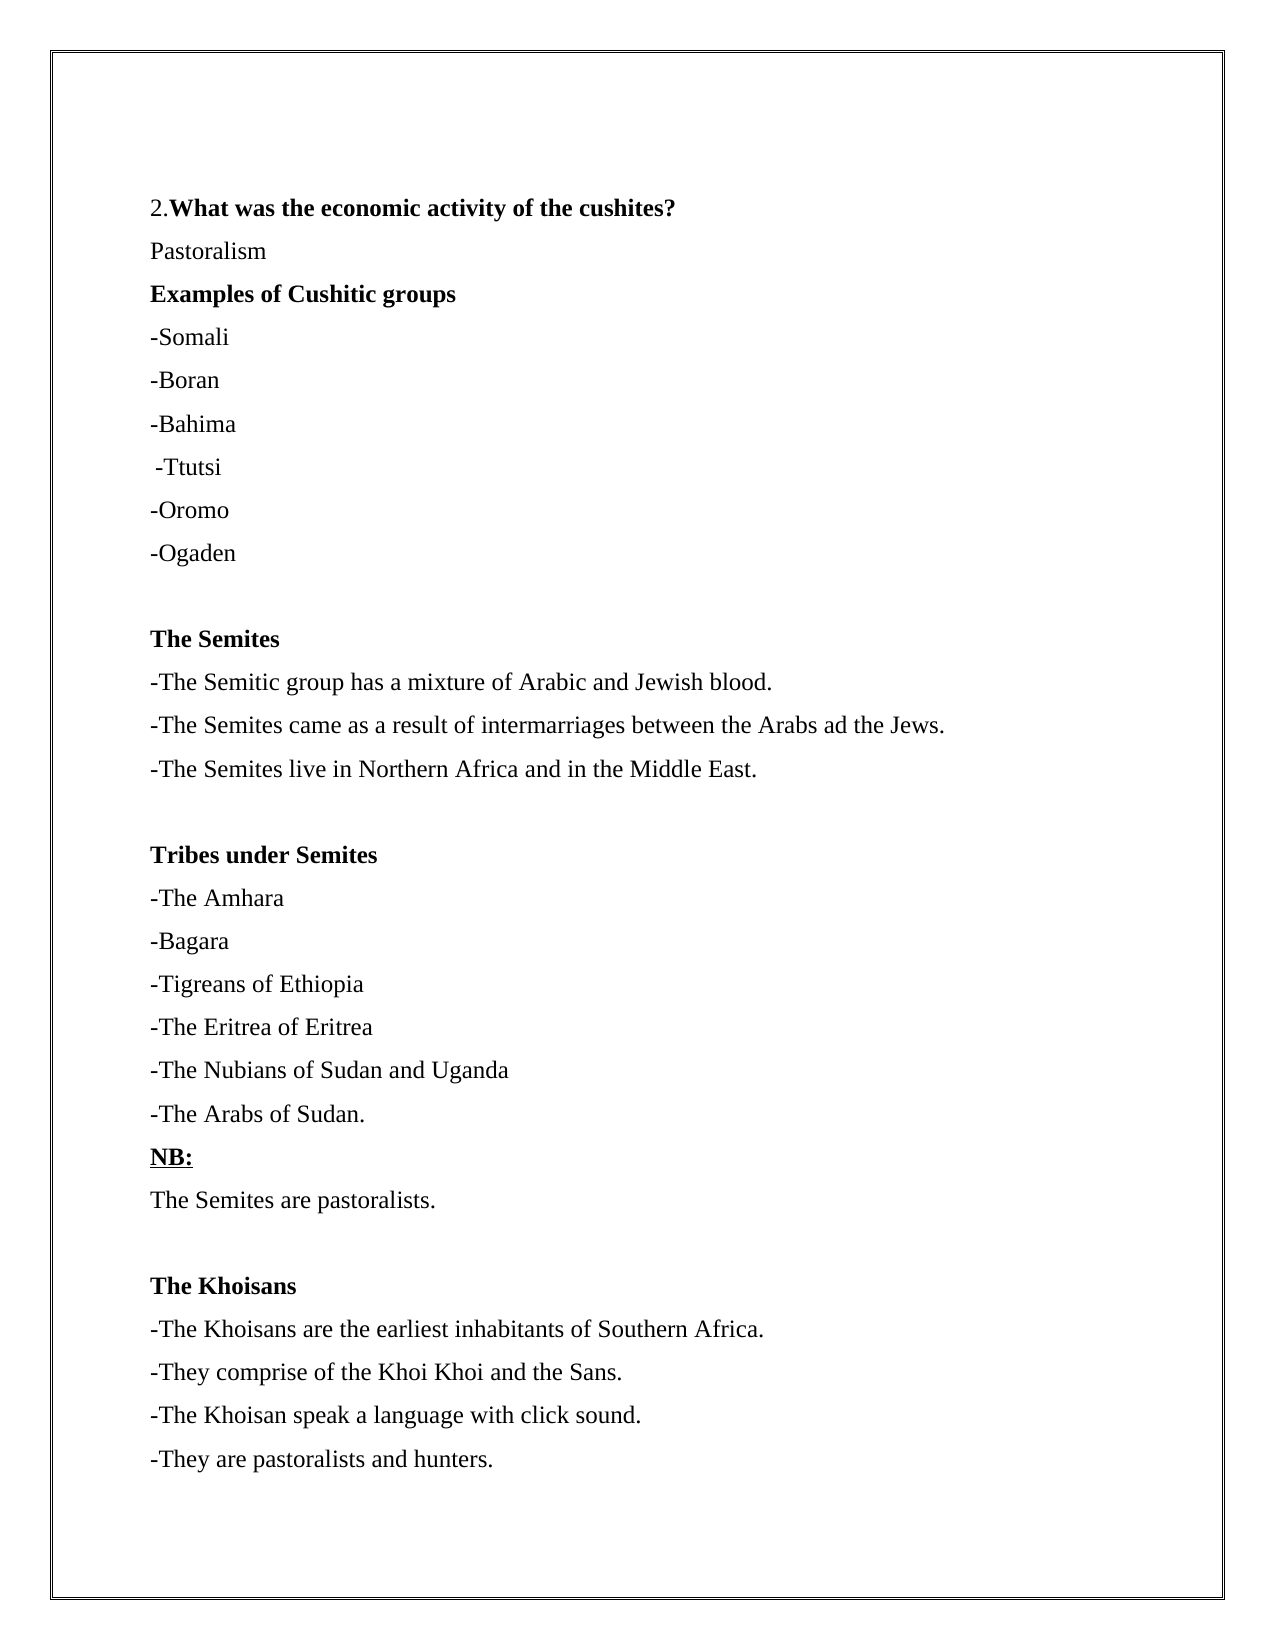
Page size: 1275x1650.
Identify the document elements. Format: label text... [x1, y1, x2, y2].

text Pastoralism [150, 236, 1125, 265]
text NB: [150, 1142, 1125, 1171]
text -Bahima [150, 409, 1125, 437]
text Tribes under Semites [150, 840, 1125, 869]
text -They comprise of the Khoi Khoi and the Sans. [150, 1357, 1125, 1386]
text -The Amhara [150, 883, 1125, 912]
text The Khoisans [150, 1271, 1125, 1300]
text -Somali [150, 322, 1125, 351]
text -The Nubians of Sudan and Uganda [150, 1056, 1125, 1084]
text -Tigreans of Ethiopia [150, 969, 1125, 998]
text -Oromo [150, 495, 1125, 524]
text -Bagara [150, 926, 1125, 955]
text -The Khoisans are the earliest inhabitants of Southern Africa. [150, 1314, 1125, 1343]
text 2.What was the economic activity of the cushites? [150, 193, 1125, 222]
text -The Semitic group has a mixture of Arabic and Jewish blood. [150, 667, 1125, 696]
text -Boran [150, 366, 1125, 394]
text The Semites [150, 624, 1125, 653]
text -The Khoisan speak a language with click sound. [150, 1401, 1125, 1429]
text -The Semites came as a result of intermarriages between the Arabs ad the Jews. [150, 711, 1125, 739]
text -Ttutsi [155, 452, 1125, 481]
text The Semites are pastoralists. [150, 1185, 1125, 1214]
text Examples of Cushitic groups [150, 279, 1125, 308]
text -The Arabs of Sudan. [150, 1099, 1125, 1127]
text -The Eritrea of Eritrea [150, 1012, 1125, 1041]
text -The Semites live in Northern Africa and in the Middle East. [150, 754, 1125, 782]
text -Ogaden [150, 538, 1125, 567]
text -They are pastoralists and hunters. [150, 1444, 1125, 1472]
